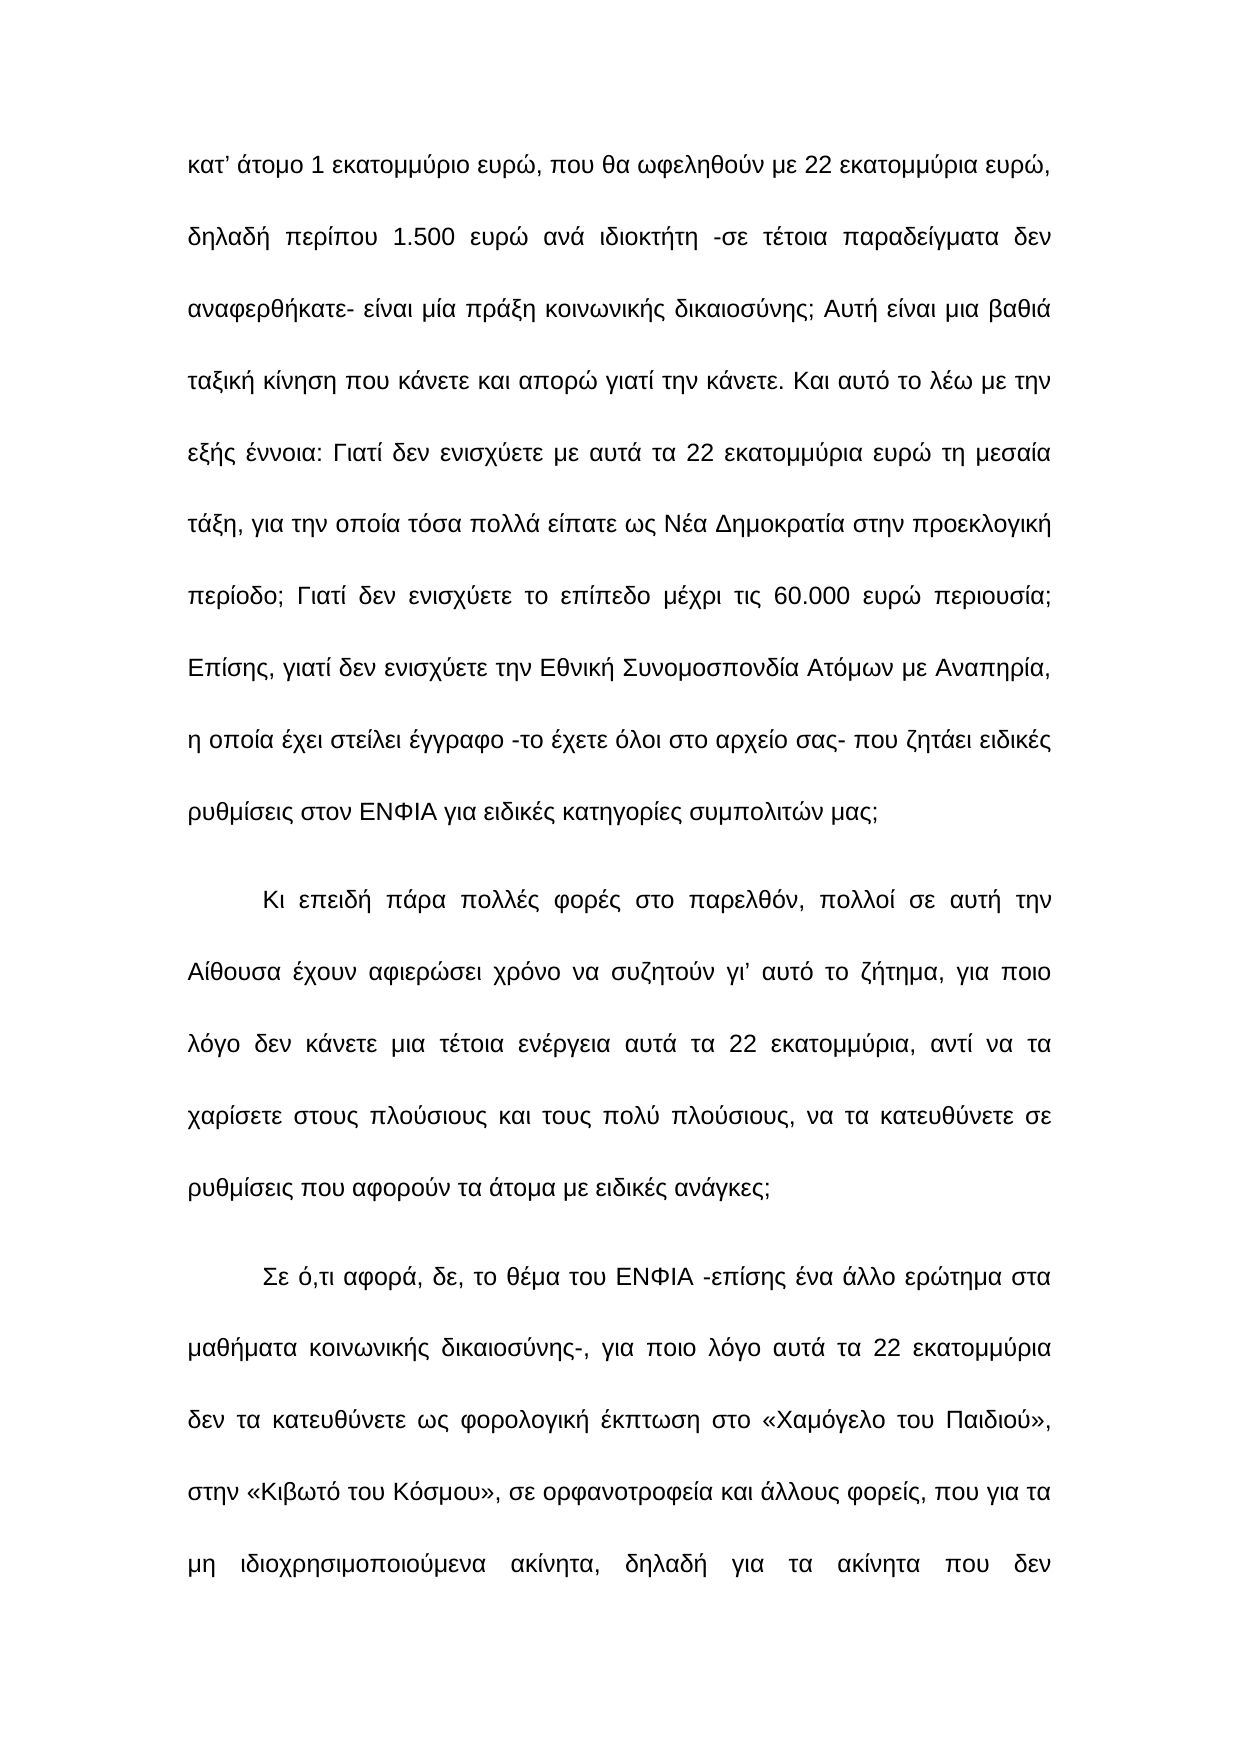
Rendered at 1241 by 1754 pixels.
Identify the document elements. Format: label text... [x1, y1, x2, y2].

text Κι επειδή πάρα πολλές φορές στο παρελθόν, πολλοί σε αυτή την Αίθουσα έχουν αφιερώσει χρόνο να συζητούν γι’ αυτό το ζήτημα, για ποιο λόγο δεν κάνετε μια τέτοια ενέργεια αυτά τα 22 εκατομμύρια, αντί να τα χαρίσετε στους πλούσιους και τους πολύ πλούσιους, να τα κατευθύνετε σε ρυθμίσεις που αφορούν τα άτομα με ειδικές ανάγκες; [187, 885, 1053, 1202]
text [187, 1261, 1053, 1578]
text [187, 150, 1053, 826]
